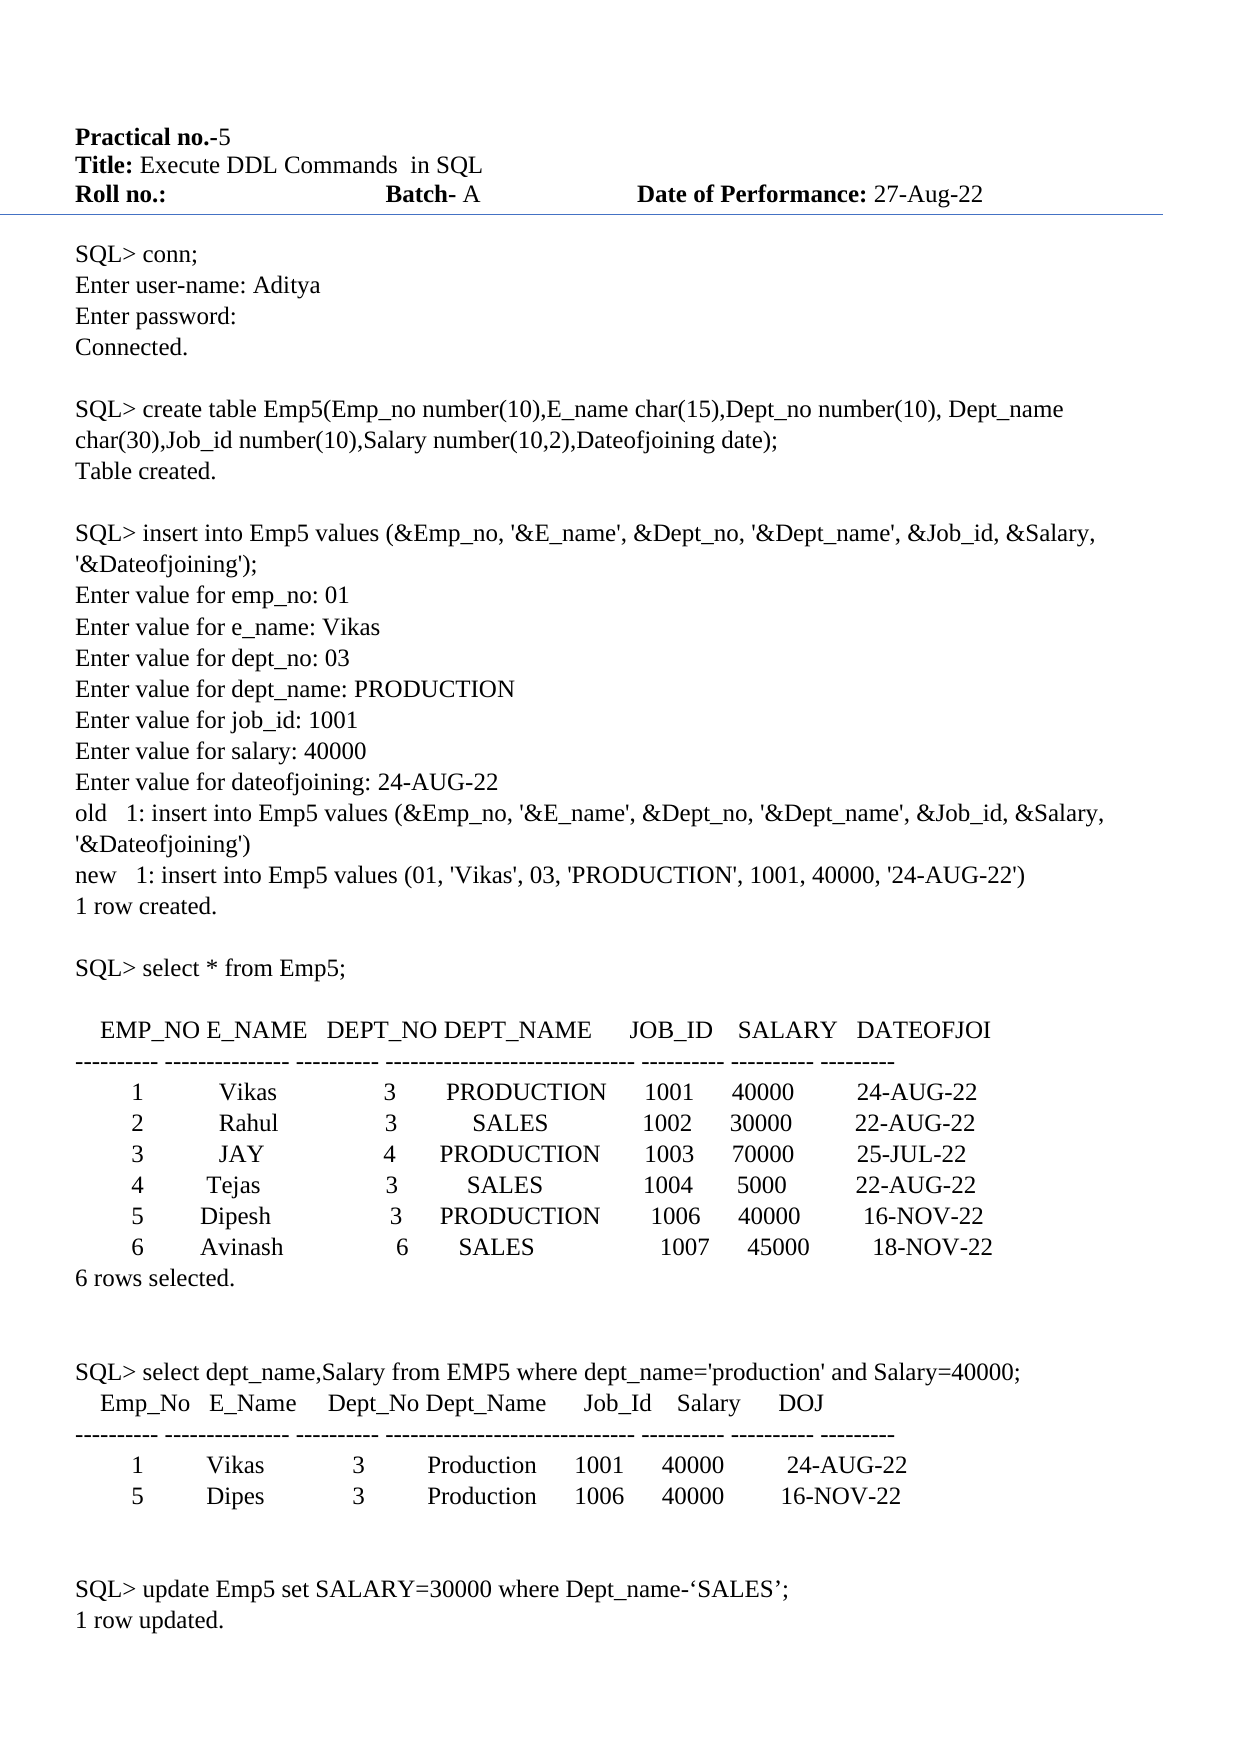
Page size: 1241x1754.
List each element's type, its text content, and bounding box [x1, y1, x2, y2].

text Table created. [75, 456, 1165, 485]
text SQL> conn; [75, 239, 1165, 268]
text 6 Avinash 6 SALES 1007 45000 18-NOV-22 [75, 1232, 1165, 1261]
text ---------- --------------- ---------- ------------------------------ ---------- ---------- --------- [75, 1046, 1165, 1075]
text Practical no.-5 [75, 122, 1165, 151]
text Enter value for dateofjoining: 24-AUG-22 [75, 767, 1165, 796]
text 1 Vikas 3 Production 1001 40000 24-AUG-22 [75, 1450, 1165, 1478]
text SQL> select * from Emp5; [75, 953, 1165, 982]
text 6 rows selected. [75, 1263, 1165, 1292]
text old 1: insert into Emp5 values (&Emp_no, '&E_name', &Dept_no, '&Dept_name', &Job_id, &Salary, '&Dateofjoining') [75, 798, 1165, 858]
text SQL> update Emp5 set SALARY=30000 where Dept_name-‘SALES’; [75, 1574, 1165, 1603]
text 4 Tejas 3 SALES 1004 5000 22-AUG-22 [75, 1170, 1165, 1199]
text SQL> create table Emp5(Emp_no number(10),E_name char(15),Dept_no number(10), Dept_name char(30),Job_id number(10),Salary number(10,2),Dateofjoining date); [75, 394, 1165, 454]
text 5 Dipesh 3 PRODUCTION 1006 40000 16-NOV-22 [75, 1201, 1165, 1230]
text 2 Rahul 3 SALES 1002 30000 22-AUG-22 [75, 1108, 1165, 1137]
text Enter value for e_name: Vikas [75, 612, 1165, 640]
text Enter value for job_id: 1001 [75, 705, 1165, 733]
text 3 JAY 4 PRODUCTION 1003 70000 25-JUL-22 [75, 1139, 1165, 1168]
text Roll no.: Batch- A Date of Performance: 27-Aug-22 [75, 179, 1165, 208]
text Enter value for salary: 40000 [75, 736, 1165, 764]
text Enter password: [75, 301, 1165, 330]
text Enter value for emp_no: 01 [75, 581, 1165, 609]
text 1 row updated. [75, 1605, 1165, 1634]
text 1 row created. [75, 891, 1165, 920]
text 1 Vikas 3 PRODUCTION 1001 40000 24-AUG-22 [75, 1077, 1165, 1106]
text Enter user-name: Aditya [75, 270, 1165, 299]
text SQL> select dept_name,Salary from EMP5 where dept_name='production' and Salary=40000; [75, 1357, 1165, 1385]
text Connected. [75, 332, 1165, 361]
text SQL> insert into Emp5 values (&Emp_no, '&E_name', &Dept_no, '&Dept_name', &Job_id, &Salary, '&Dateofjoining'); [75, 518, 1165, 578]
text new 1: insert into Emp5 values (01, 'Vikas', 03, 'PRODUCTION', 1001, 40000, '24-AUG-22') [75, 860, 1165, 889]
text ---------- --------------- ---------- ------------------------------ ---------- ---------- --------- [75, 1419, 1165, 1447]
text Title: Execute DDL Commands in SQL [75, 151, 1165, 179]
text Enter value for dept_name: PRODUCTION [75, 674, 1165, 702]
text Emp_No E_Name Dept_No Dept_Name Job_Id Salary DOJ [75, 1388, 1165, 1416]
text Enter value for dept_no: 03 [75, 643, 1165, 671]
text 5 Dipes 3 Production 1006 40000 16-NOV-22 [75, 1481, 1165, 1509]
text EMP_NO E_NAME DEPT_NO DEPT_NAME JOB_ID SALARY DATEOFJOI [75, 1015, 1165, 1044]
